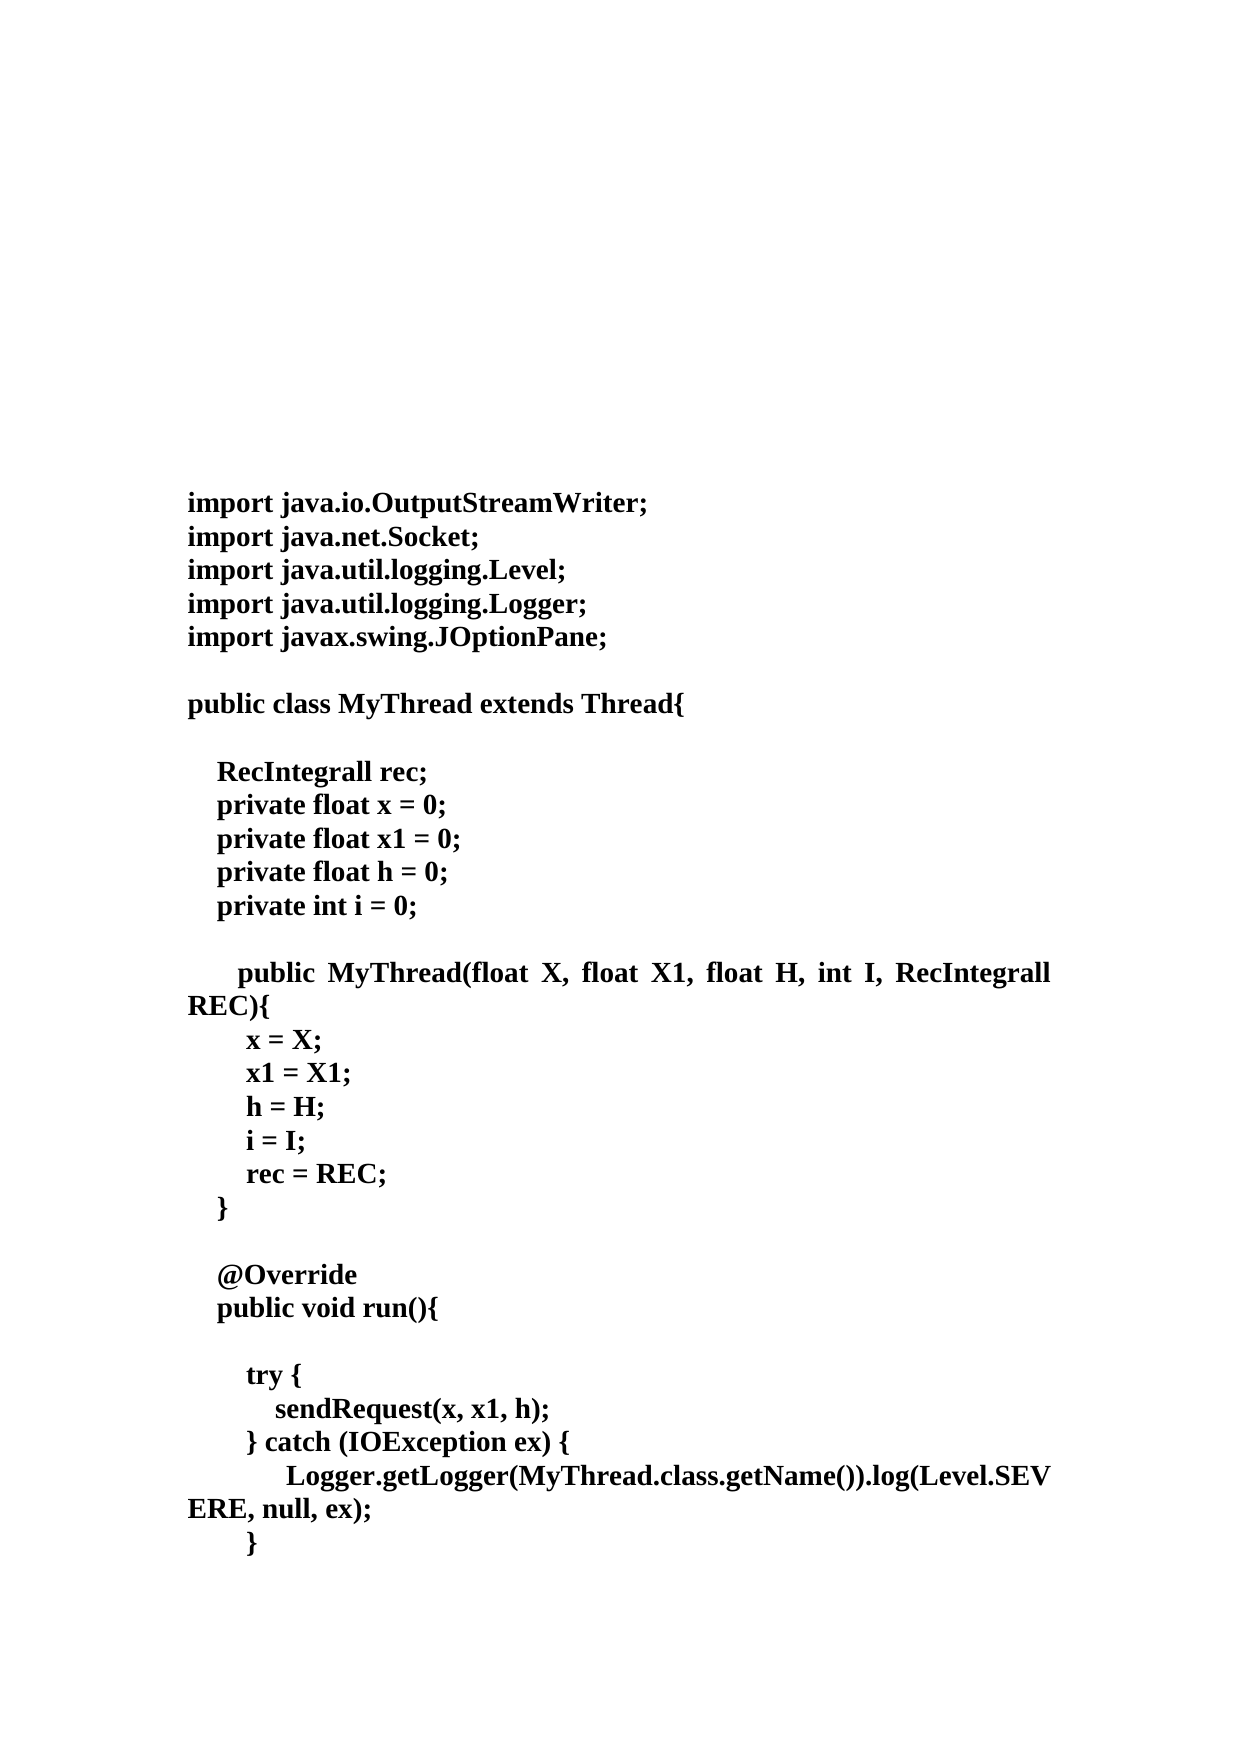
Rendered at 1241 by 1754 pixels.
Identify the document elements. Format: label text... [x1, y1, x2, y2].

text h = H; [187, 1089, 1053, 1123]
text import javax.swing.JOptionPane; [187, 619, 1053, 653]
text i = I; [187, 1123, 1053, 1156]
text public MyThread(float X, float X1, float H, int I, RecIntegrall REC){ [187, 955, 1053, 1022]
text public void run(){ [187, 1290, 1053, 1324]
text import java.util.logging.Logger; [187, 586, 1053, 619]
text sendRequest(x, x1, h); [187, 1391, 1053, 1424]
text try { [187, 1357, 1053, 1391]
text import java.io.OutputStreamWriter; [187, 485, 1053, 519]
text } [187, 1190, 1053, 1223]
text import java.util.logging.Level; [187, 552, 1053, 586]
text private float h = 0; [187, 854, 1053, 888]
text } [187, 1525, 1053, 1559]
text private float x = 0; [187, 787, 1053, 821]
text rec = REC; [187, 1156, 1053, 1190]
text Logger.getLogger(MyThread.class.getName()).log(Level.SEVERE, null, ex); [187, 1458, 1053, 1525]
text x = X; [187, 1022, 1053, 1056]
text public class MyThread extends Thread{ [187, 687, 1053, 720]
text private int i = 0; [187, 888, 1053, 921]
text x1 = X1; [187, 1056, 1053, 1089]
text } catch (IOException ex) { [187, 1424, 1053, 1458]
text private float x1 = 0; [187, 821, 1053, 854]
text @Override [187, 1257, 1053, 1290]
text import java.net.Socket; [187, 519, 1053, 552]
text RecIntegrall rec; [187, 754, 1053, 787]
